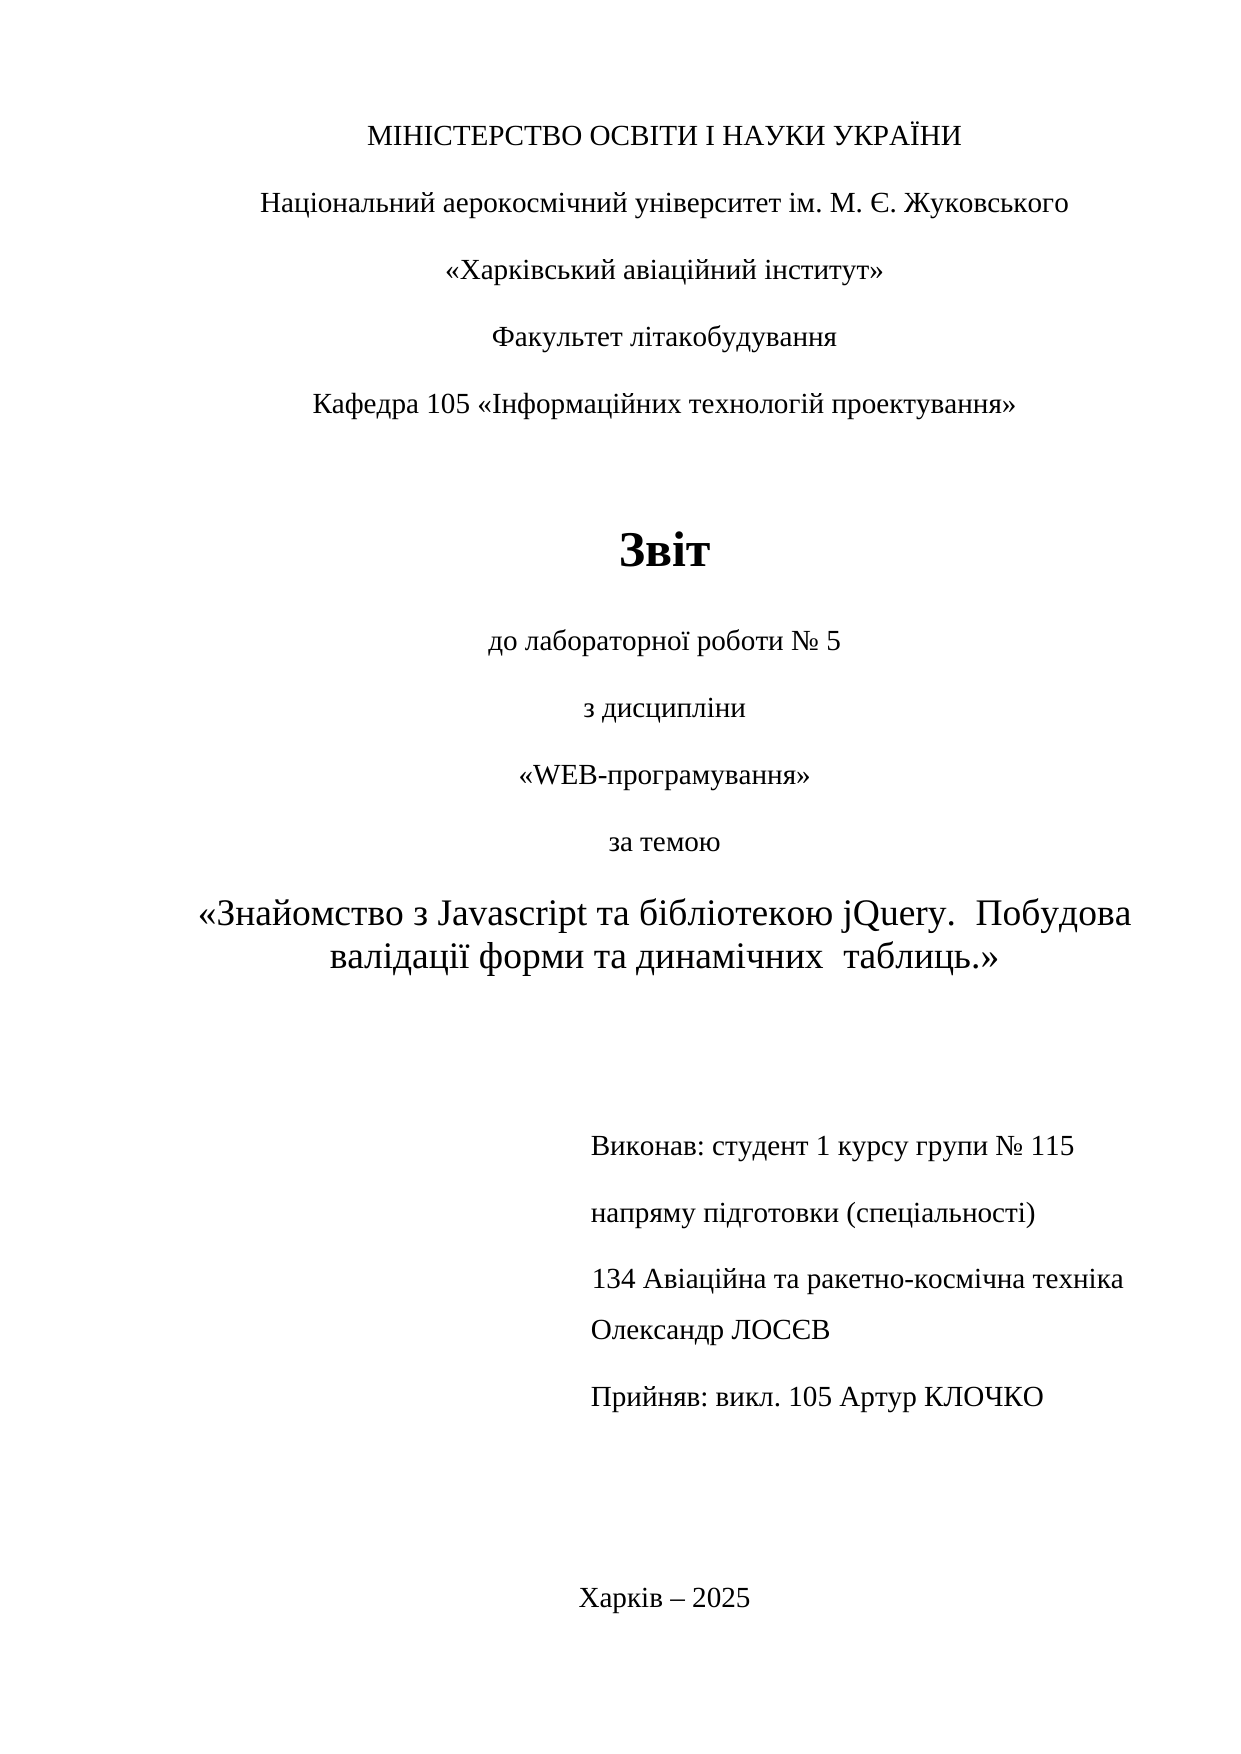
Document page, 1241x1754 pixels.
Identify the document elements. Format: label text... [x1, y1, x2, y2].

text Національний аерокосмічний університет ім. М. Є. Жуковського [177, 185, 1152, 219]
text МІНІСТЕРСТВО ОСВІТИ І НАУКИ УКРАЇНИ [177, 118, 1152, 152]
text «Харківський авіаційний інститут» [177, 252, 1152, 286]
text «Знайомство з Javascript та бібліотекою jQuery. Побудова валідації форми та динамічних таблиць.» [177, 891, 1152, 977]
text напряму підготовки (спеціальності) [177, 1195, 1152, 1228]
text Олександр ЛОСЄВ [177, 1312, 1152, 1346]
text з дисципліни [177, 690, 1152, 723]
text Харків – 2025 [177, 1580, 1152, 1613]
text до лабораторної роботи № 5 [177, 623, 1152, 656]
text Прийняв: викл. 105 Артур КЛОЧКО [177, 1379, 1152, 1412]
text «WEB-програмування» [177, 757, 1152, 790]
text Кафедра 105 «Інформаційних технологій проектування» [177, 386, 1152, 419]
text 134 Авіаційна та ракетно-космічна техніка [177, 1262, 1152, 1295]
text Факультет літакобудування [177, 319, 1152, 353]
text за темою [177, 824, 1152, 857]
text Звіт [177, 520, 1152, 577]
text Виконав: студент 1 курсу групи № 115 [177, 1128, 1152, 1161]
